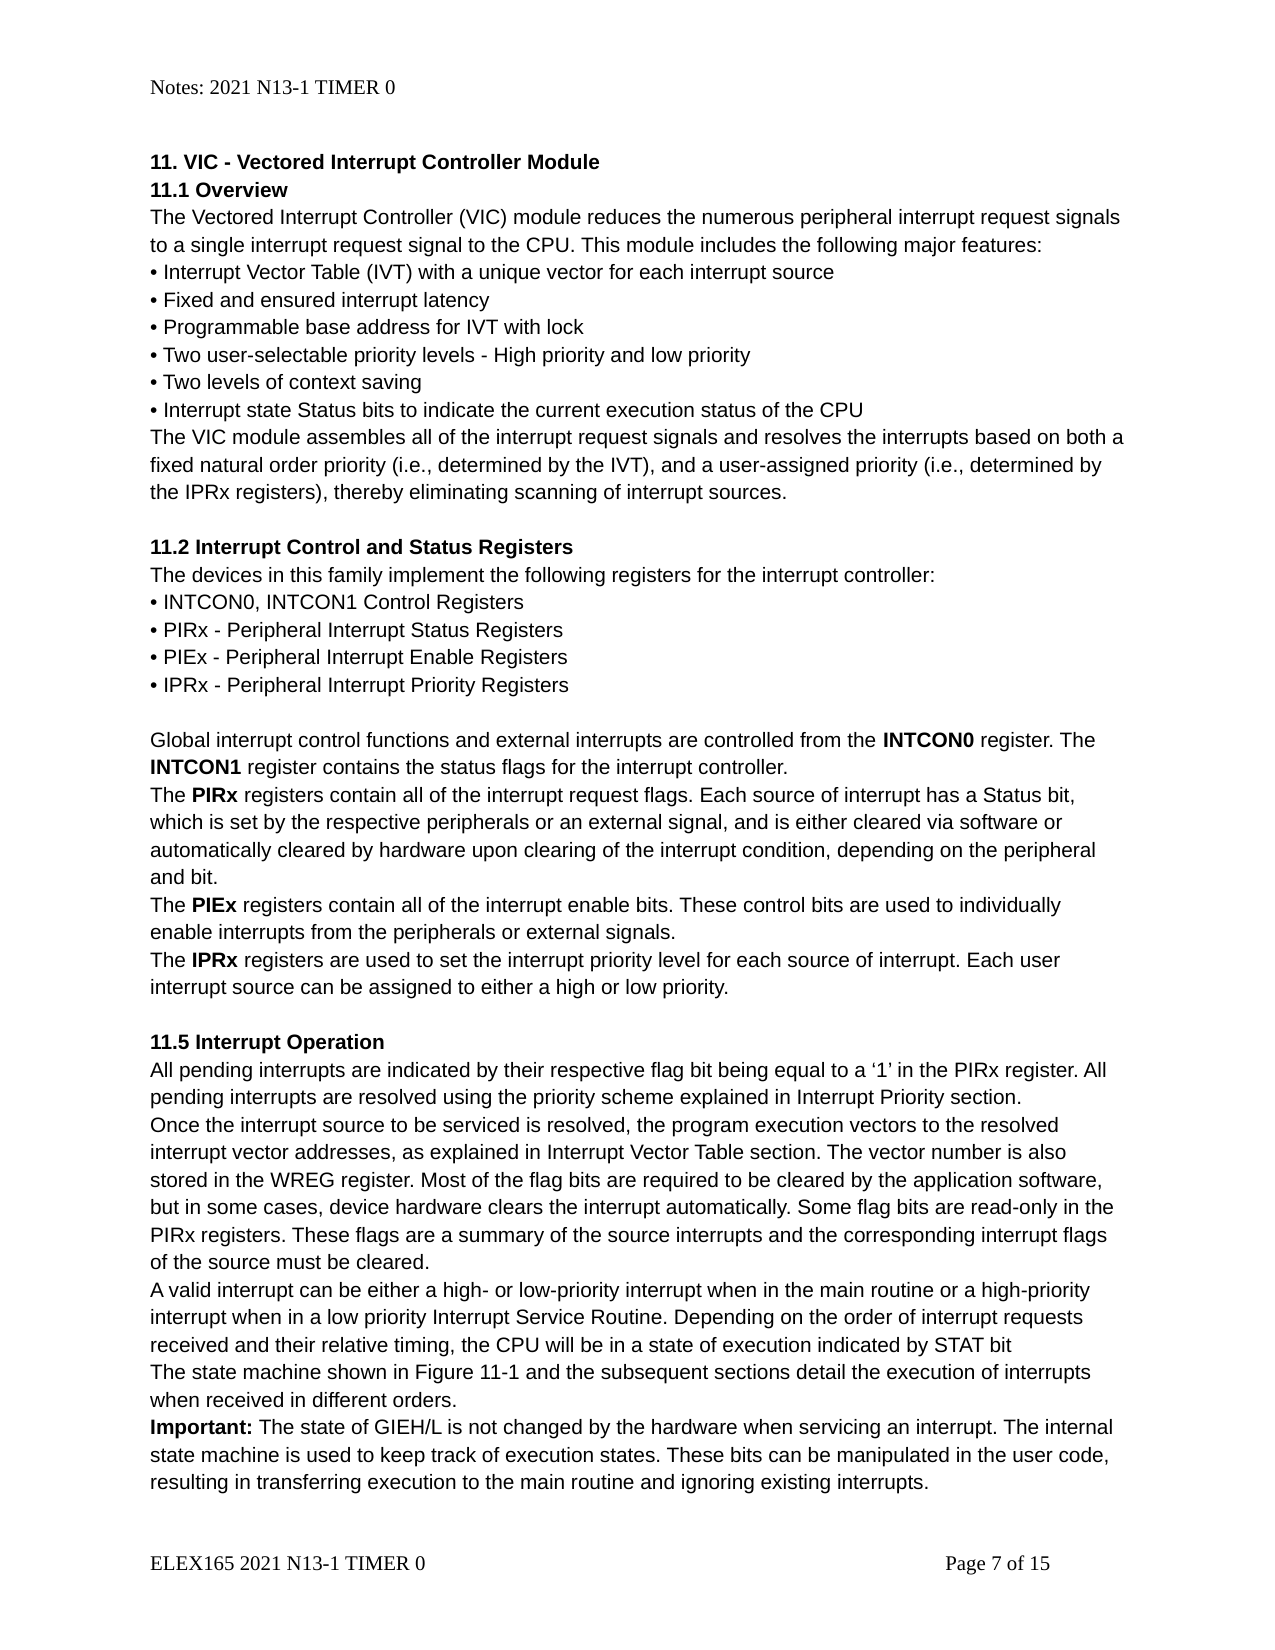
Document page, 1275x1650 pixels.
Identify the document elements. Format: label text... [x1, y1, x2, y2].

text • PIEx - Peripheral Interrupt Enable Registers [150, 645, 1125, 669]
text The state machine shown in Figure 11-1 and the subsequent sections detail the execution of interrupts when received in different orders. [150, 1360, 1125, 1411]
text 11.1 Overview [150, 177, 1125, 201]
text All pending interrupts are indicated by their respective flag bit being equal to a ‘1’ in the PIRx register. All pending interrupts are resolved using the priority scheme explained in Interrupt Priority section. [150, 1057, 1125, 1109]
text • Two user-selectable priority levels - High priority and low priority [150, 342, 1125, 366]
text resulting in transferring execution to the main routine and ignoring existing interrupts. [150, 1470, 1125, 1494]
text • Fixed and ensured interrupt latency [150, 287, 1125, 311]
text • Two levels of context saving [150, 370, 1125, 394]
text 11.5 Interrupt Operation [150, 1030, 1125, 1054]
text • PIRx - Peripheral Interrupt Status Registers [150, 617, 1125, 641]
text 11. VIC - Vectored Interrupt Controller Module [150, 150, 1125, 174]
text Global interrupt control functions and external interrupts are controlled from the INTCON0 register. The INTCON1 register contains the status flags for the interrupt controller. [150, 727, 1125, 779]
text Important: The state of GIEH/L is not changed by the hardware when servicing an interrupt. The internal [150, 1415, 1125, 1439]
text The VIC module assembles all of the interrupt request signals and resolves the interrupts based on both a fixed natural order priority (i.e., determined by the IVT), and a user-assigned priority (i.e., determined by the IPRx registers), thereby eliminating scanning of interrupt sources. [150, 425, 1125, 504]
text The IPRx registers are used to set the interrupt priority level for each source of interrupt. Each user interrupt source can be assigned to either a high or low priority. [150, 947, 1125, 999]
text • Interrupt state Status bits to indicate the current execution status of the CPU [150, 397, 1125, 421]
text • Programmable base address for IVT with lock [150, 315, 1125, 339]
text The devices in this family implement the following registers for the interrupt controller: [150, 562, 1125, 586]
text state machine is used to keep track of execution states. These bits can be manipulated in the user code, [150, 1442, 1125, 1466]
text • Interrupt Vector Table (IVT) with a unique vector for each interrupt source [150, 260, 1125, 284]
text • INTCON0, INTCON1 Control Registers [150, 590, 1125, 614]
text A valid interrupt can be either a high- or low-priority interrupt when in the main routine or a high-priority interrupt when in a low priority Interrupt Service Routine. Depending on the order of interrupt requests received and their relative timing, the CPU will be in a state of execution indicated by STAT bit [150, 1277, 1125, 1356]
text Once the interrupt source to be serviced is resolved, the program execution vectors to the resolved interrupt vector addresses, as explained in Interrupt Vector Table section. The vector number is also stored in the WREG register. Most of the flag bits are required to be cleared by the application software, but in some cases, device hardware clears the interrupt automatically. Some flag bits are read-only in the PIRx registers. These flags are a summary of the source interrupts and the corresponding interrupt flags of the source must be cleared. [150, 1112, 1125, 1274]
text 11.2 Interrupt Control and Status Registers [150, 535, 1125, 559]
text The Vectored Interrupt Controller (VIC) module reduces the numerous peripheral interrupt request signals to a single interrupt request signal to the CPU. This module includes the following major features: [150, 205, 1125, 256]
text The PIRx registers contain all of the interrupt request flags. Each source of interrupt has a Status bit, which is set by the respective peripherals or an external signal, and is either cleared via software or automatically cleared by hardware upon clearing of the interrupt condition, depending on the peripheral and bit. [150, 782, 1125, 889]
text • IPRx - Peripheral Interrupt Priority Registers [150, 672, 1125, 696]
text The PIEx registers contain all of the interrupt enable bits. These control bits are used to individually enable interrupts from the peripherals or external signals. [150, 892, 1125, 944]
